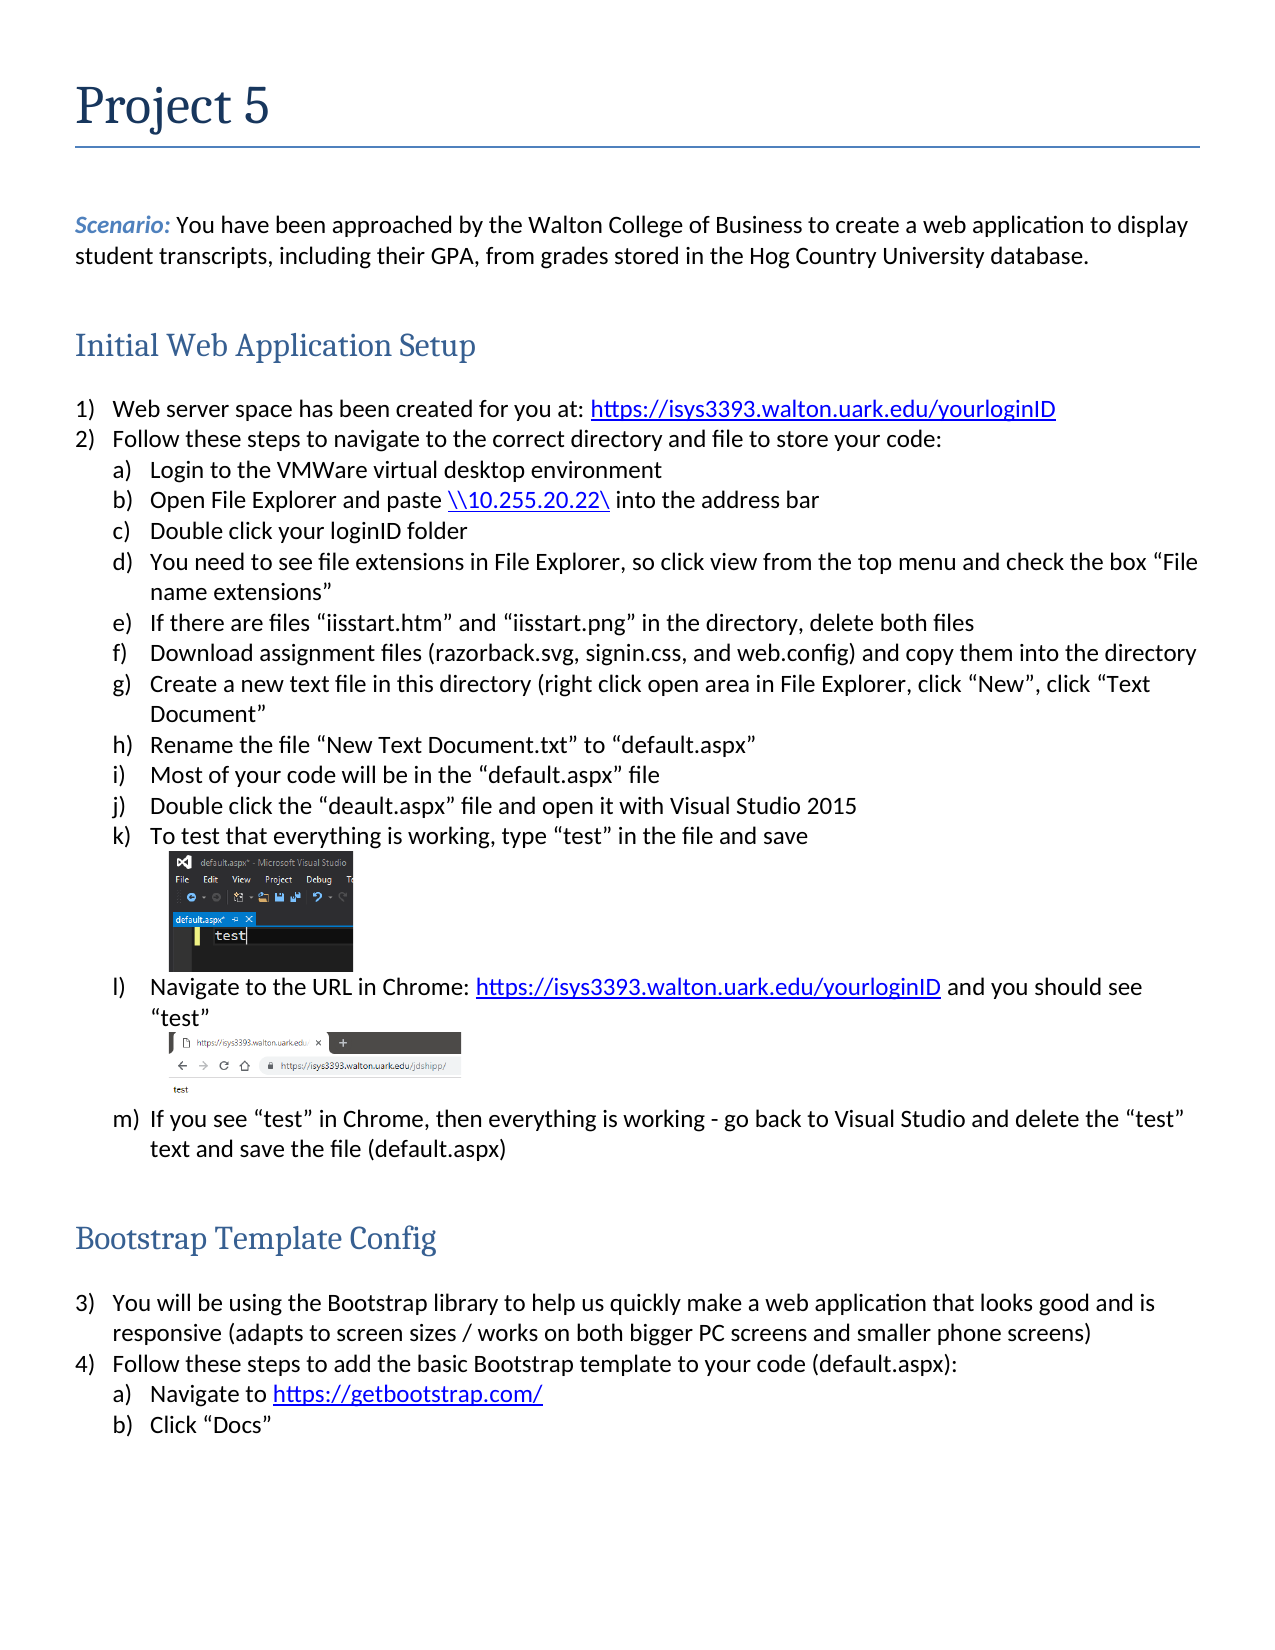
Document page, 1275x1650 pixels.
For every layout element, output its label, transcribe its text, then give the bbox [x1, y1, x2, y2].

list Download assignment files (razorback.svg, signin.css, and web.config) and copy them into the directory [112, 637, 1200, 668]
subtitle Initial Web Application Setup [75, 326, 1200, 364]
list Follow these steps to navigate to the correct directory and file to store your code: [75, 424, 1200, 454]
list Click “Docs” [112, 1409, 1200, 1439]
list Double click your loginID folder [112, 515, 1200, 546]
list Web server space has been created for you at: https://isys3393.walton.uark.edu/yourloginID [75, 393, 1200, 424]
list You will be using the Bootstrap library to help us quickly make a web application that looks good and is responsive (adapts to screen sizes / works on both bigger PC screens and smaller phone screens) [75, 1287, 1200, 1348]
list Double click the “deault.aspx” file and open it with Visual Studio 2015 [112, 790, 1200, 820]
list You need to see file extensions in File Explorer, so click view from the top menu and check the box “File name extensions” [112, 546, 1200, 607]
title Project 5 [75, 75, 1200, 146]
list Navigate to https://getbootstrap.com/ [112, 1378, 1200, 1409]
list Most of your code will be in the “default.aspx” file [112, 759, 1200, 790]
subtitle Bootstrap Template Config [75, 1220, 1200, 1258]
list Open File Explorer and paste \\10.255.20.22\ into the address bar [112, 485, 1200, 515]
list If there are files “iisstart.htm” and “iisstart.png” in the directory, delete both files [112, 607, 1200, 637]
list Login to the VMWare virtual desktop environment [112, 454, 1200, 485]
list Navigate to the URL in Chrome: https://isys3393.walton.uark.edu/yourloginID and you should see “test” [112, 971, 1200, 1103]
list If you see “test” in Chrome, then everything is working - go back to Visual Studio and delete the “test” text and save the file (default.aspx) [112, 1103, 1200, 1164]
list Rename the file “New Text Document.txt” to “default.aspx” [112, 729, 1200, 759]
list Follow these steps to add the basic Bootstrap template to your code (default.aspx): [75, 1348, 1200, 1378]
text Scenario: You have been approached by the Walton College of Business to create a web application to display student transcripts, including their GPA, from grades stored in the Hog Country University database. [75, 209, 1200, 271]
list To test that everything is working, type “test” in the file and save [112, 820, 1200, 971]
list Create a new text file in this directory (right click open area in File Explorer, click “New”, click “Text Document” [112, 668, 1200, 729]
